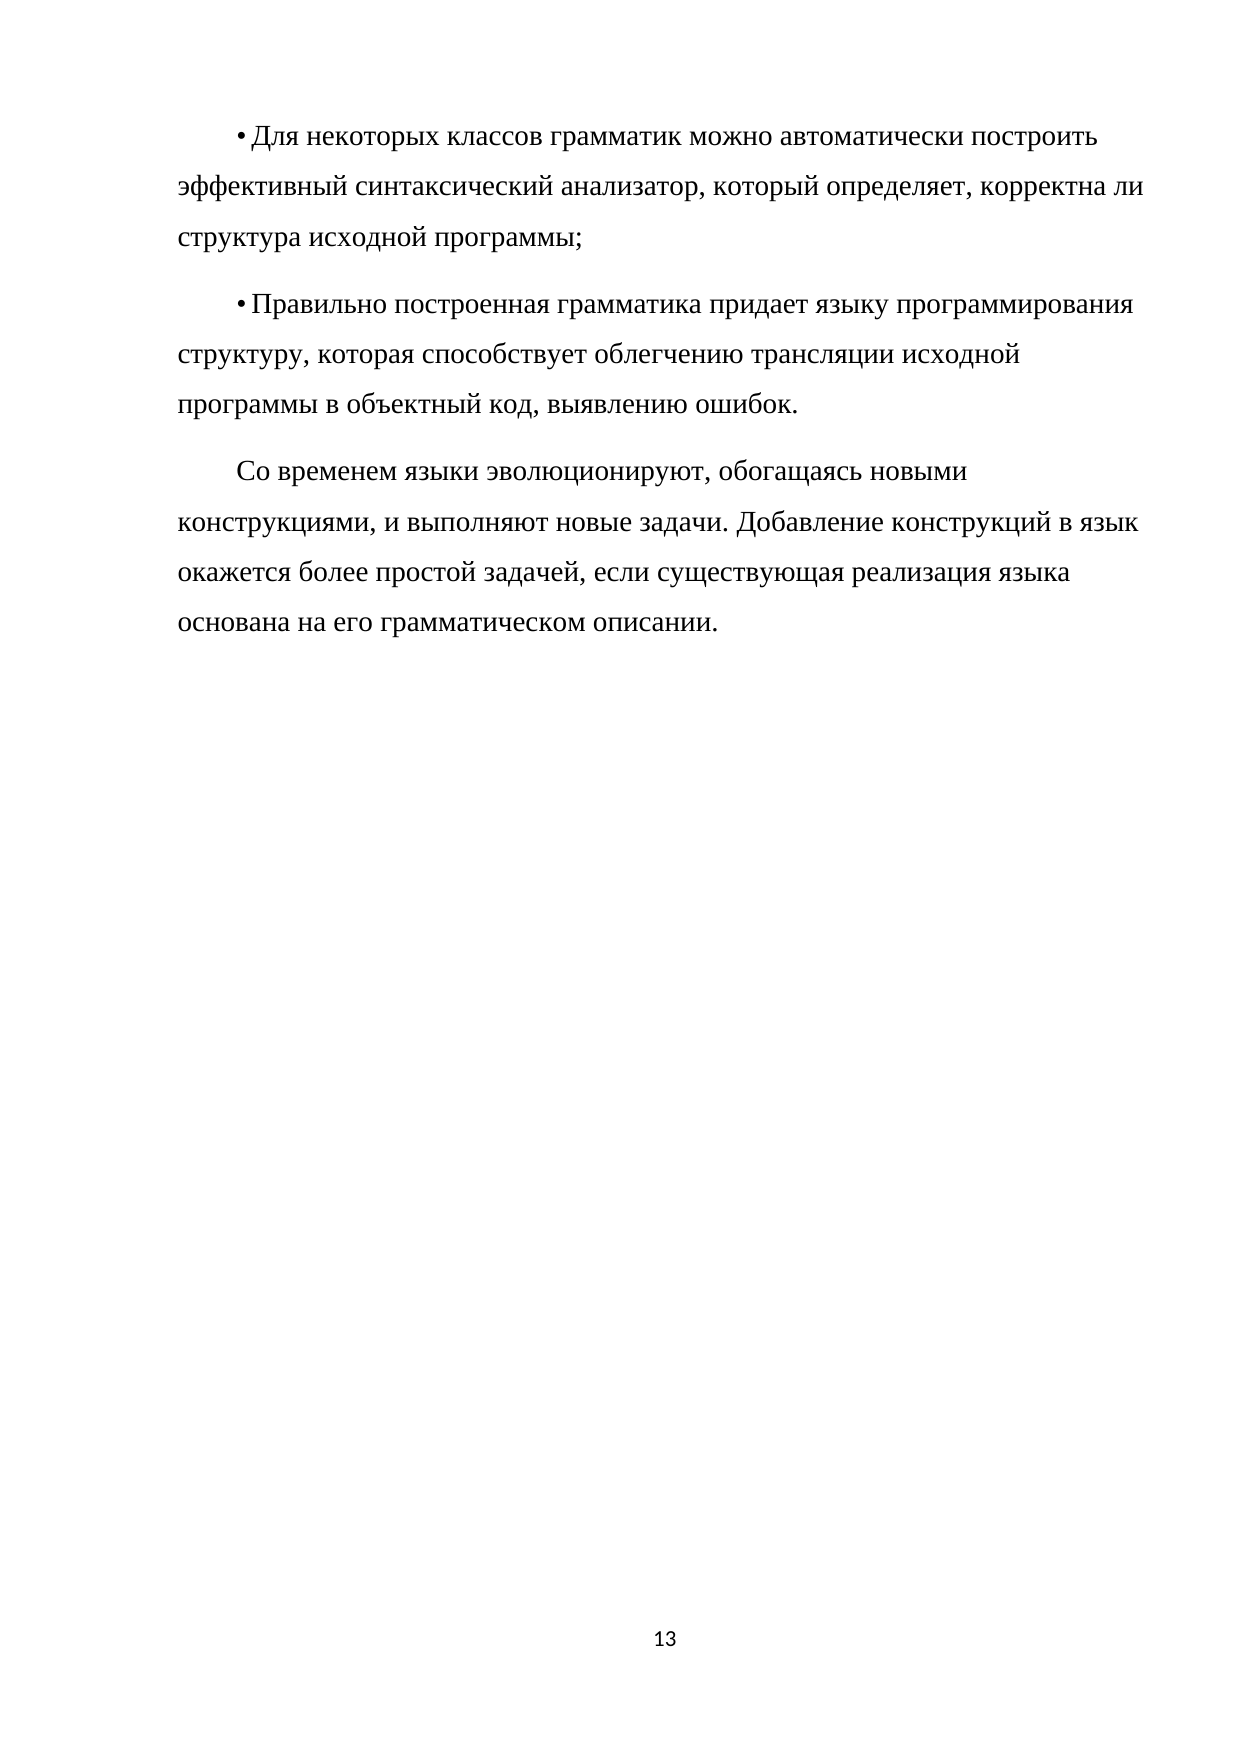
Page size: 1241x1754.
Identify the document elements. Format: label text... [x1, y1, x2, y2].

text • Для некоторых классов грамматик можно автоматически построить эффективный синтаксический анализатор, который определяет, корректна ли структура исходной программы; [177, 118, 1152, 252]
text • Правильно построенная грамматика придает языку программирования структуру, которая способствует облегчению трансляции исходной программы в объектный код, выявлению ошибок. [177, 286, 1152, 420]
text Со временем языки эволюционируют, обогащаясь новыми конструкциями, и выполняют новые задачи. Добавление конструкций в язык окажется более простой задачей, если существующая реализация языка основана на его грамматическом описании. [177, 453, 1152, 638]
